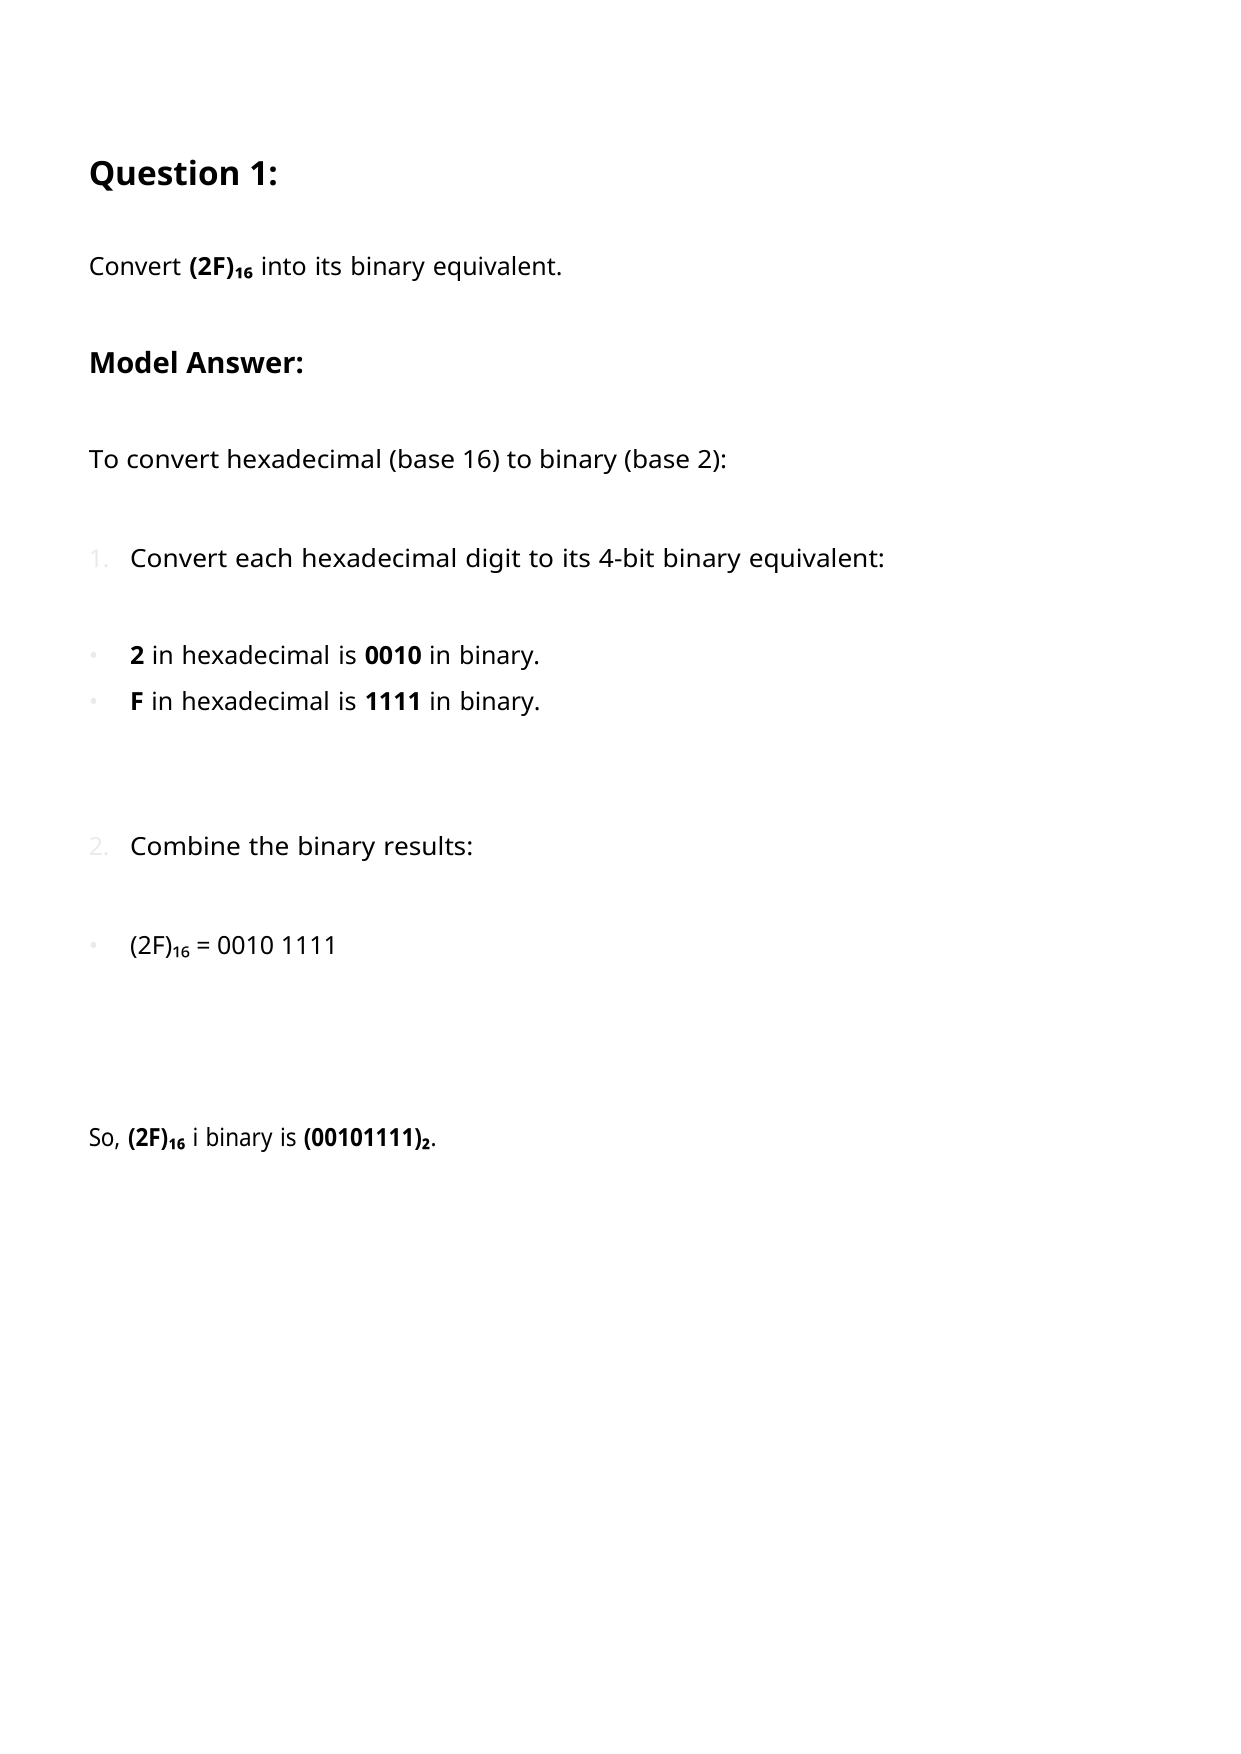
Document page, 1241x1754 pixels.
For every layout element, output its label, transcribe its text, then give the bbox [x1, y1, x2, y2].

list Combine the binary results: [88, 828, 1192, 862]
text So, (2F)₁₆ i binary is (00101111)₂. [88, 1120, 1192, 1154]
list F in hexadecimal is 1111 in binary. [88, 683, 1192, 717]
subtitle Model Answer: [88, 343, 1192, 382]
subtitle Question 1: [88, 149, 1192, 195]
list 2 in hexadecimal is 0010 in binary. [88, 638, 1192, 672]
list (2F)₁₆ = 0010 1111 [88, 928, 1192, 962]
list Convert each hexadecimal digit to its 4-bit binary equivalent: [88, 541, 1192, 575]
text Convert (2F)₁₆ into its binary equivalent. [88, 249, 1192, 283]
text To convert hexadecimal (base 16) to binary (base 2): [88, 441, 1192, 476]
